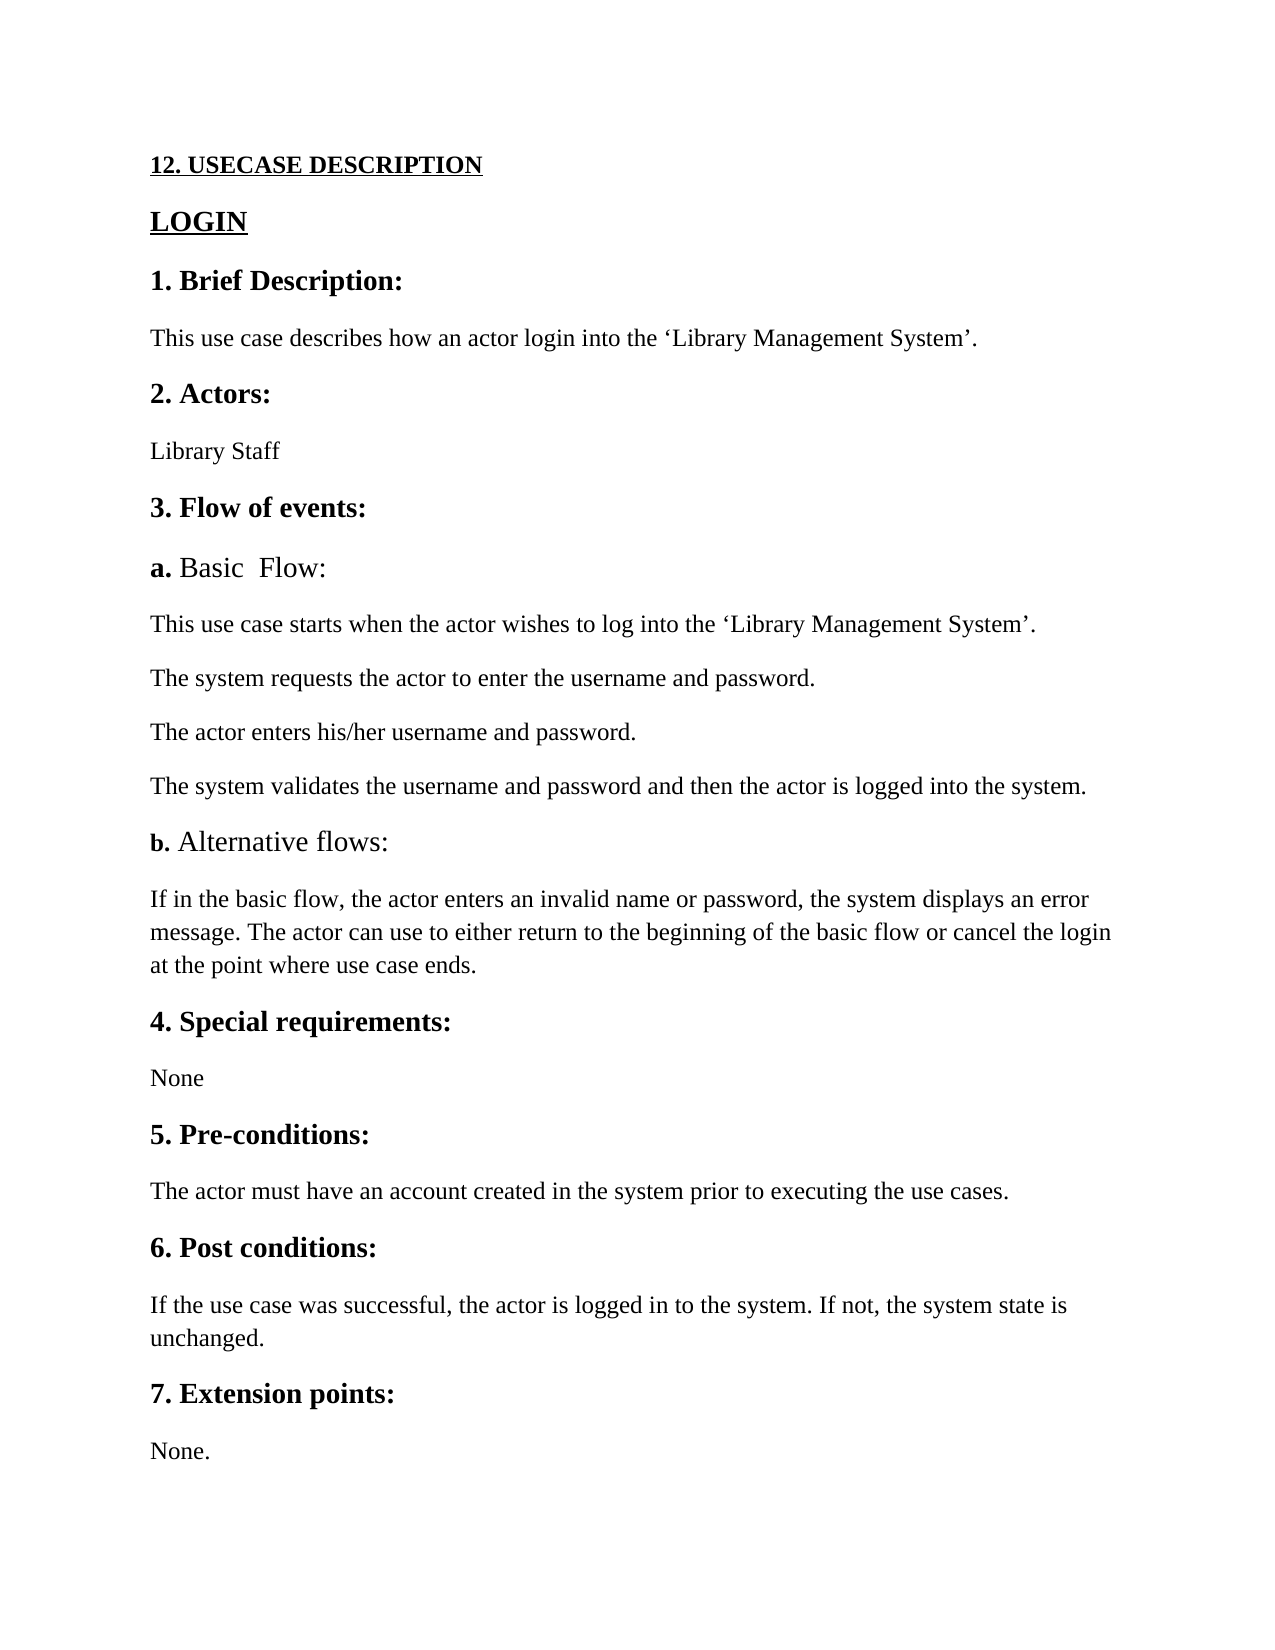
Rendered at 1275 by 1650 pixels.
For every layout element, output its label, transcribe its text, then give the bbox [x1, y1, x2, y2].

text 2. Actors: [150, 376, 1125, 410]
text 7. Extension points: [150, 1377, 1125, 1410]
text 3. Flow of events: [150, 490, 1125, 524]
text The system requests the actor to enter the username and password. [150, 663, 1125, 692]
text If in the basic flow, the actor enters an invalid name or password, the system displays an error message. The actor can use to either return to the beginning of the basic flow or cancel the login at the point where use case ends. [150, 884, 1125, 979]
text LOGIN [150, 204, 1125, 237]
text a. Basic Flow: [150, 550, 1125, 583]
text 4. Special requirements: [150, 1004, 1125, 1037]
text 1. Brief Description: [150, 263, 1125, 297]
text Library Staff [150, 436, 1125, 464]
text This use case starts when the actor wishes to log into the ‘Library Management System’. [150, 609, 1125, 638]
text The system validates the username and password and then the actor is logged into the system. [150, 771, 1125, 799]
text 12. USECASE DESCRIPTION [150, 150, 1125, 179]
text The actor enters his/her username and password. [150, 717, 1125, 746]
text If the use case was successful, the actor is logged in to the system. If not, the system state is unchanged. [150, 1290, 1125, 1351]
text 5. Pre-conditions: [150, 1117, 1125, 1151]
text The actor must have an account created in the system prior to executing the use cases. [150, 1176, 1125, 1205]
text None. [150, 1436, 1125, 1465]
text None [150, 1063, 1125, 1092]
text b. Alternative flows: [150, 824, 1125, 858]
text 6. Post conditions: [150, 1230, 1125, 1264]
text This use case describes how an actor login into the ‘Library Management System’. [150, 323, 1125, 351]
